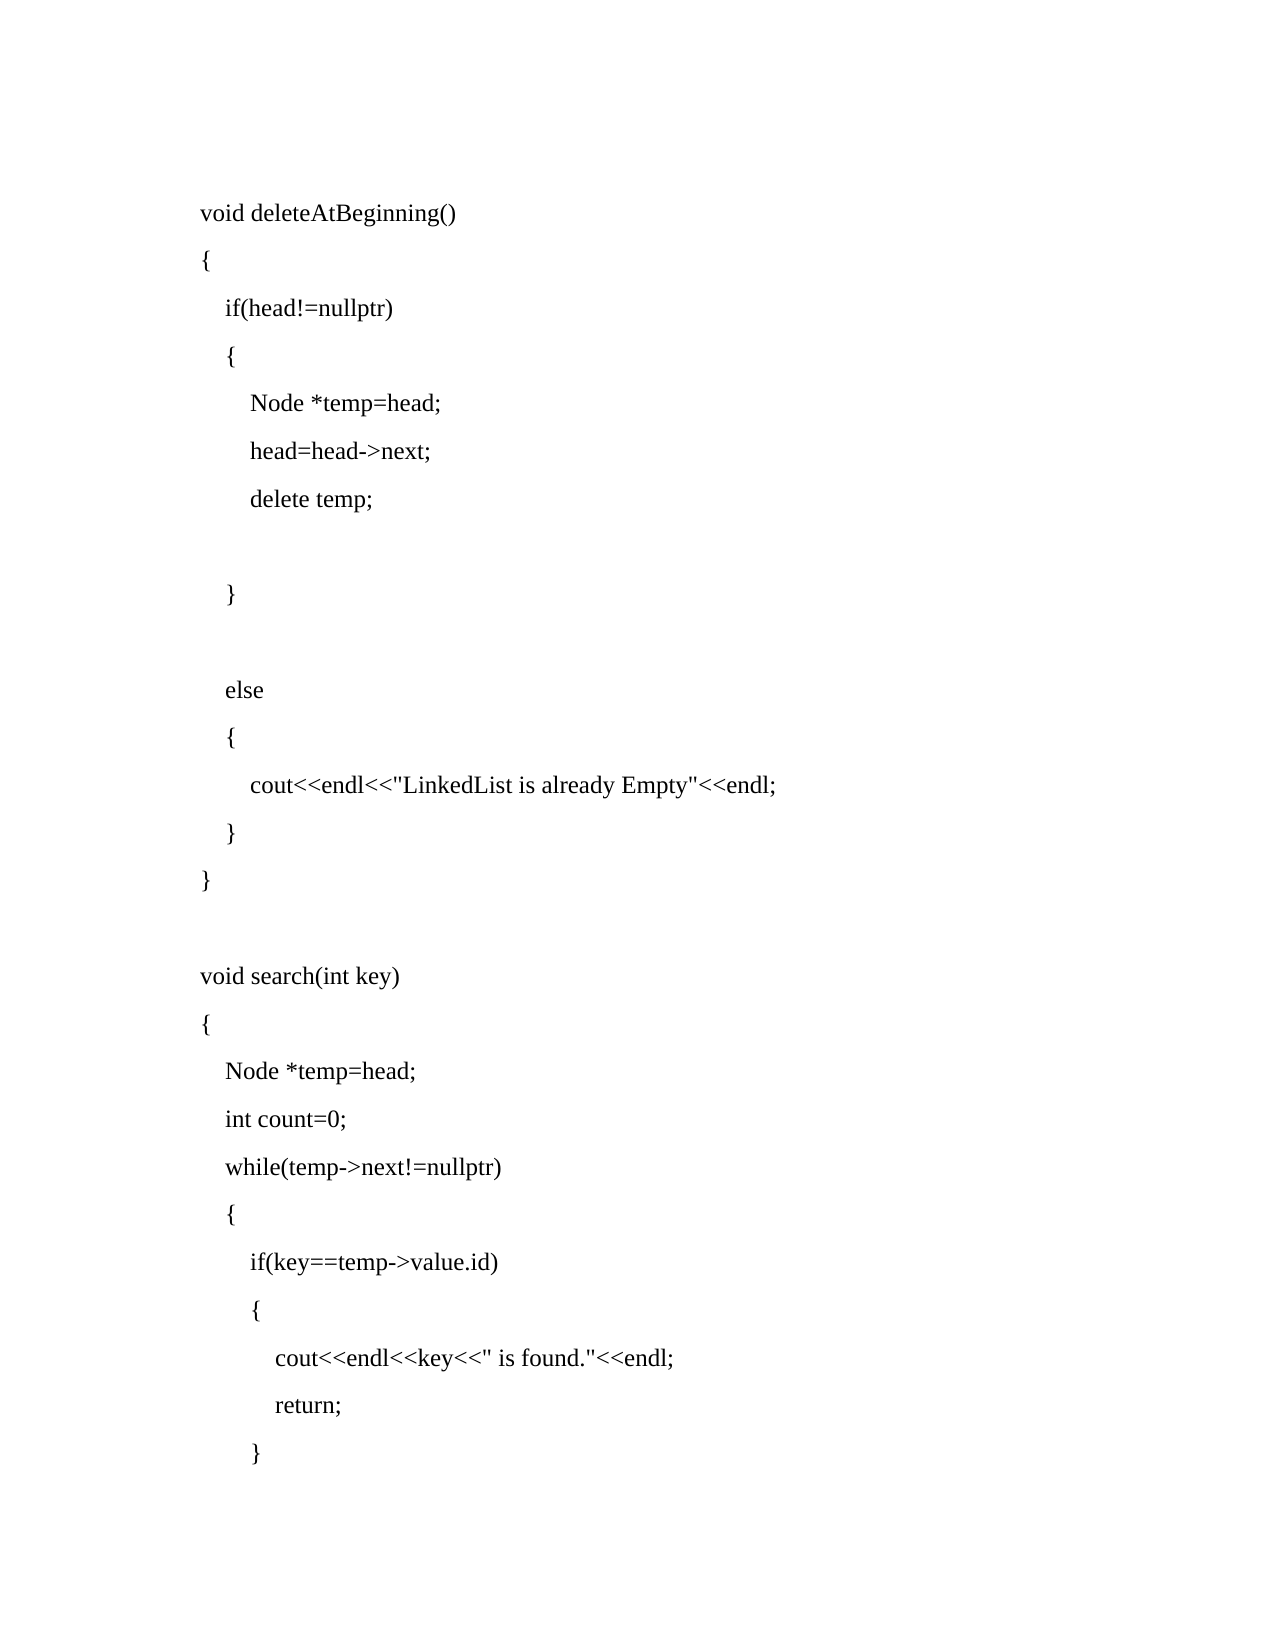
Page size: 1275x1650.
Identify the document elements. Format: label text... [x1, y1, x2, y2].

text { [150, 1199, 1125, 1228]
text cout<<endl<<"LinkedList is already Empty"<<endl; [150, 770, 1125, 799]
text if(head!=nullptr) [150, 293, 1125, 322]
text } [150, 866, 1125, 894]
text if(key==temp->value.id) [150, 1247, 1125, 1276]
text return; [150, 1390, 1125, 1419]
text else [150, 675, 1125, 703]
text } [150, 579, 1125, 608]
text Node *temp=head; [150, 1056, 1125, 1085]
text int count=0; [150, 1104, 1125, 1133]
text head=head->next; [150, 436, 1125, 465]
text { [150, 1009, 1125, 1037]
text cout<<endl<<key<<" is found."<<endl; [150, 1343, 1125, 1371]
text delete temp; [150, 484, 1125, 513]
text void deleteAtBeginning() [150, 198, 1125, 226]
text Node *temp=head; [150, 388, 1125, 417]
text void search(int key) [150, 961, 1125, 990]
text } [150, 1438, 1125, 1467]
text { [150, 341, 1125, 369]
text while(temp->next!=nullptr) [150, 1152, 1125, 1181]
text { [150, 722, 1125, 751]
text } [150, 818, 1125, 847]
text { [150, 245, 1125, 274]
text { [150, 1295, 1125, 1324]
